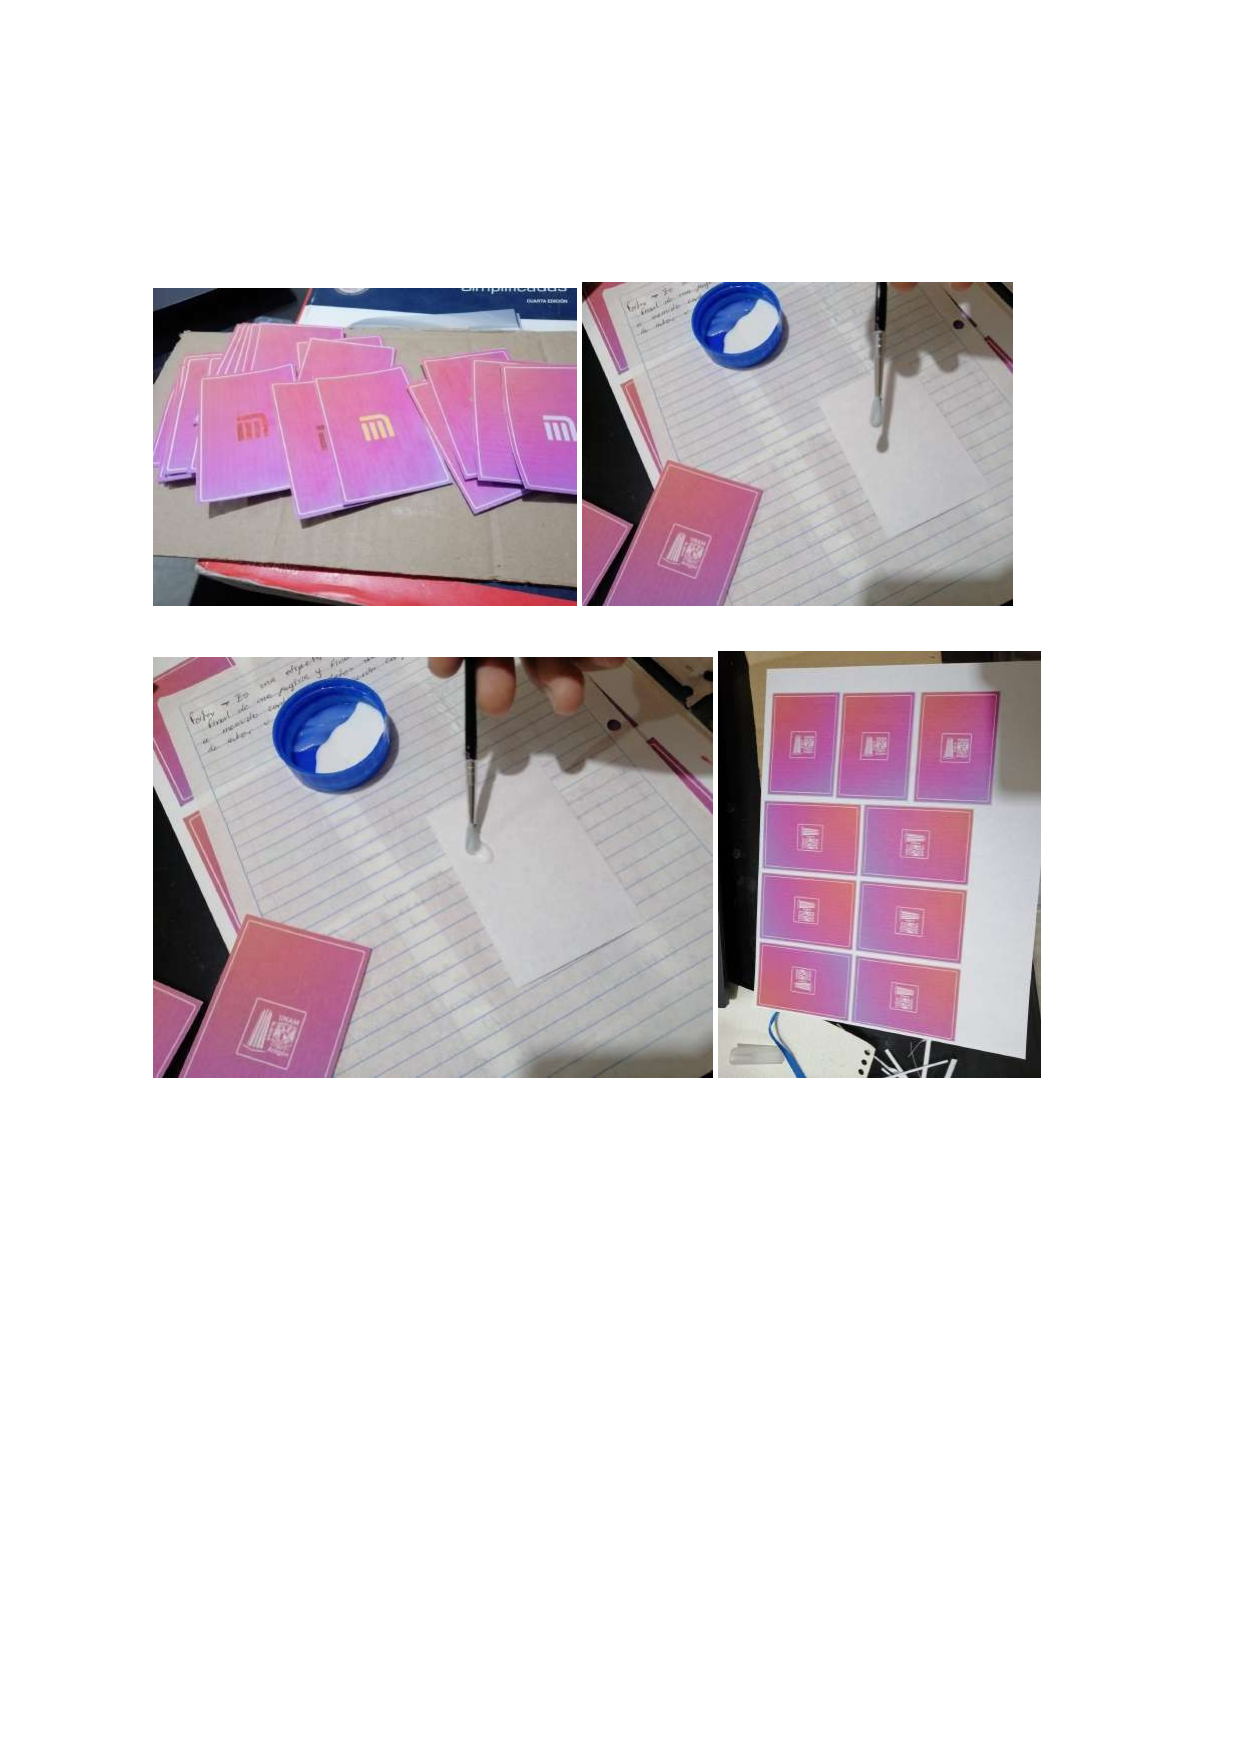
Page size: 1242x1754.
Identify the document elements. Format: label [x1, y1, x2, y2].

picture [718, 651, 1041, 1078]
picture [153, 288, 577, 606]
picture [153, 657, 713, 1078]
picture [582, 282, 1013, 606]
